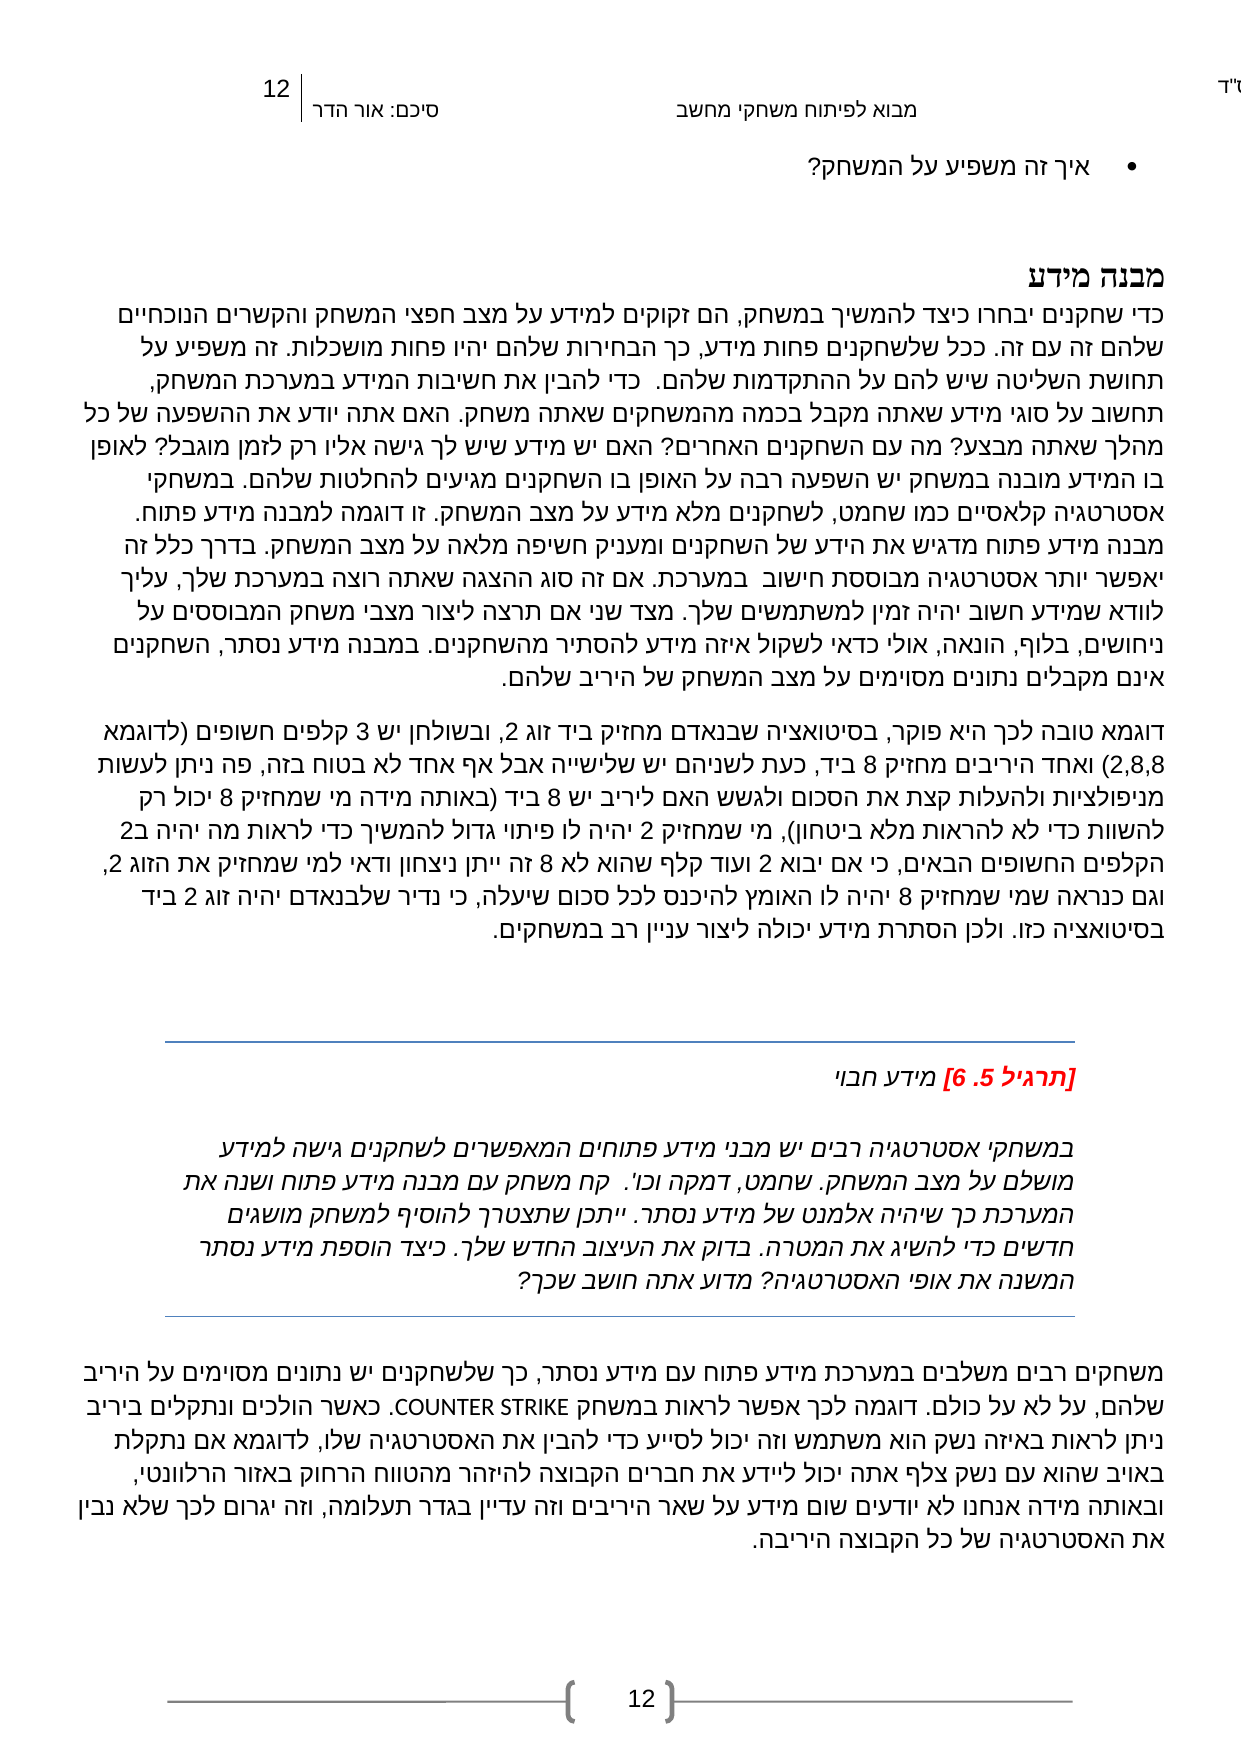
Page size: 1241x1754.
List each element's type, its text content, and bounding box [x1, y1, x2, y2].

text משחקים רבים משלבים במערכת מידע פתוח עם מידע נסתר, כך שלשחקנים יש נתונים מסוימים על היריב שלהם, על לא על כולם. דוגמה לכך אפשר לראות במשחק COUNTER STRIKE. כאשר הולכים ונתקלים ביריב ניתן לראות באיזה נשק הוא משתמש וזה יכול לסייע כדי להבין את האסטרטגיה שלו, לדוגמא אם נתקלת באויב שהוא עם נשק צלף אתה יכול ליידע את חברים הקבוצה להיזהר מהטווח הרחוק באזור הרלוונטי, ובאותה מידה אנחנו לא יודעים שום מידע על שאר היריבים וזה עדיין בגדר תעלומה, וזה יגרום לכך שלא נבין את האסטרטגיה של כל הקבוצה היריבה. [75, 1358, 1165, 1554]
text דוגמא טובה לכך היא פוקר, בסיטואציה שבנאדם מחזיק ביד זוג 2, ובשולחן יש 3 קלפים חשופים (לדוגמא 2,8,8) ואחד היריבים מחזיק 8 ביד, כעת לשניהם יש שלישייה אבל אף אחד לא בטוח בזה, פה ניתן לעשות מניפולציות ולהעלות קצת את הסכום ולגשש האם ליריב יש 8 ביד (באותה מידה מי שמחזיק 8 יכול רק להשוות כדי לא להראות מלא ביטחון), מי שמחזיק 2 יהיה לו פיתוי גדול להמשיך כדי לראות מה יהיה ב2 הקלפים החשופים הבאים, כי אם יבוא 2 ועוד קלף שהוא לא 8 זה ייתן ניצחון ודאי למי שמחזיק את הזוג 2, וגם כנראה שמי שמחזיק 8 יהיה לו האומץ להיכנס לכל סכום שיעלה, כי נדיר שלבנאדם יהיה זוג 2 ביד בסיטואציה כזו. ולכן הסתרת מידע יכולה ליצור עניין רב במשחקים. [75, 717, 1165, 944]
text במשחקי אסטרטגיה רבים יש מבני מידע פתוחים המאפשרים לשחקנים גישה למידע מושלם על מצב המשחק. שחמט, דמקה וכו'. קח משחק עם מבנה מידע פתוח ושנה את המערכת כך שיהיה אלמנט של מידע נסתר. ייתכן שתצטרך להוסיף למשחק מושגים חדשים כדי להשיג את המטרה. בדוק את העיצוב החדש שלך. כיצד הוספת מידע נסתר המשנה את אופי האסטרטגיה? מדוע אתה חושב שכך? [165, 1112, 1075, 1316]
text כדי שחקנים יבחרו כיצד להמשיך במשחק, הם זקוקים למידע על מצב חפצי המשחק והקשרים הנוכחיים שלהם זה עם זה. ככל שלשחקנים פחות מידע, כך הבחירות שלהם יהיו פחות מושכלות. זה משפיע על תחושת השליטה שיש להם על ההתקדמות שלהם. כדי להבין את חשיבות המידע במערכת המשחק, תחשוב על סוגי מידע שאתה מקבל בכמה מהמשחקים שאתה משחק. האם אתה יודע את ההשפעה של כל מהלך שאתה מבצע? מה עם השחקנים האחרים? האם יש מידע שיש לך גישה אליו רק לזמן מוגבל? לאופן בו המידע מובנה במשחק יש השפעה רבה על האופן בו השחקנים מגיעים להחלטות שלהם. במשחקי אסטרטגיה קלאסיים כמו שחמט, לשחקנים מלא מידע על מצב המשחק. זו דוגמה למבנה מידע פתוח. מבנה מידע פתוח מדגיש את הידע של השחקנים ומעניק חשיפה מלאה על מצב המשחק. בדרך כלל זה יאפשר יותר אסטרטגיה מבוססת חישוב במערכת. אם זה סוג ההצגה שאתה רוצה במערכת שלך, עליך לוודא שמידע חשוב יהיה זמין למשתמשים שלך. מצד שני אם תרצה ליצור מצבי משחק המבוססים על ניחושים, בלוף, הונאה, אולי כדאי לשקול איזה מידע להסתיר מהשחקנים. במבנה מידע נסתר, השחקנים אינם מקבלים נתונים מסוימים על מצב המשחק של היריב שלהם. [75, 300, 1165, 692]
text [תרגיל 5. 6] מידע חבוי [165, 1043, 1075, 1092]
list איך זה משפיע על המשחק? [75, 152, 1128, 181]
subtitle מבנה מידע [75, 256, 1165, 294]
